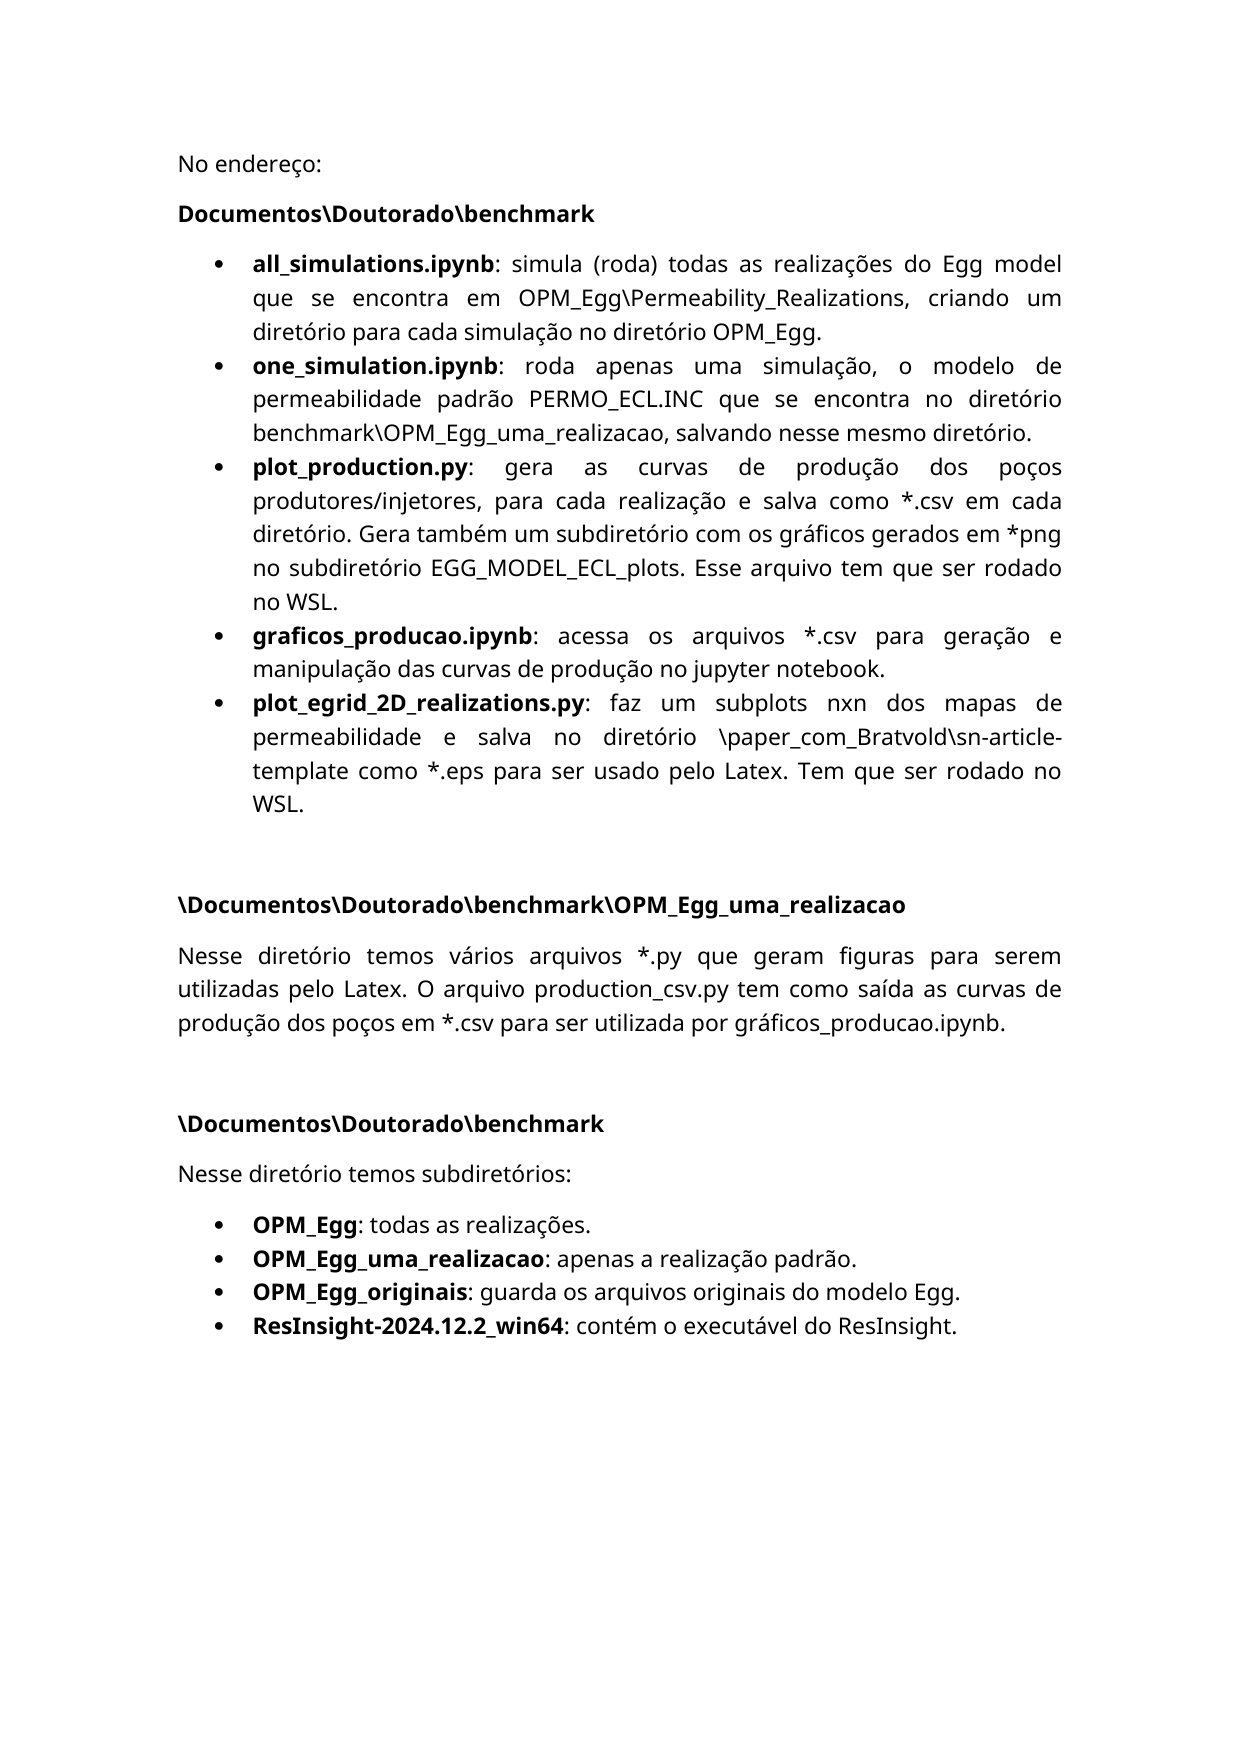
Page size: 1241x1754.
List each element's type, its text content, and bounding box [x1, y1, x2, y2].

list plot_production.py: gera as curvas de produção dos poços produtores/injetores, para cada realização e salva como *.csv em cada diretório. Gera também um subdiretório com os gráficos gerados em *png no subdiretório EGG_MODEL_ECL_plots. Esse arquivo tem que ser rodado no WSL. [215, 451, 1063, 617]
list OPM_Egg: todas as realizações. [215, 1209, 1063, 1240]
text Documentos\Doutorado\benchmark [177, 198, 1063, 229]
list ResInsight-2024.12.2_win64: contém o executável do ResInsight. [215, 1310, 1063, 1341]
list OPM_Egg_uma_realizacao: apenas a realização padrão. [215, 1243, 1063, 1274]
list graficos_producao.ipynb: acessa os arquivos *.csv para geração e manipulação das curvas de produção no jupyter notebook. [215, 620, 1063, 685]
text Nesse diretório temos vários arquivos *.py que geram figuras para serem utilizadas pelo Latex. O arquivo production_csv.py tem como saída as curvas de produção dos poços em *.csv para ser utilizada por gráficos_producao.ipynb. [177, 940, 1063, 1038]
text Nesse diretório temos subdiretórios: [177, 1158, 1063, 1190]
text \Documentos\Doutorado\benchmark\OPM_Egg_uma_realizacao [177, 889, 1063, 921]
text No endereço: [177, 148, 1063, 179]
list one_simulation.ipynb: roda apenas uma simulação, o modelo de permeabilidade padrão PERMO_ECL.INC que se encontra no diretório benchmark\OPM_Egg_uma_realizacao, salvando nesse mesmo diretório. [215, 350, 1063, 448]
list OPM_Egg_originais: guarda os arquivos originais do modelo Egg. [215, 1276, 1063, 1308]
text \Documentos\Doutorado\benchmark [177, 1108, 1063, 1139]
list plot_egrid_2D_realizations.py: faz um subplots nxn dos mapas de permeabilidade e salva no diretório \paper_com_Bratvold\sn-article-template como *.eps para ser usado pelo Latex. Tem que ser rodado no WSL. [215, 687, 1063, 820]
list all_simulations.ipynb: simula (roda) todas as realizações do Egg model que se encontra em OPM_Egg\Permeability_Realizations, criando um diretório para cada simulação no diretório OPM_Egg. [215, 248, 1063, 347]
